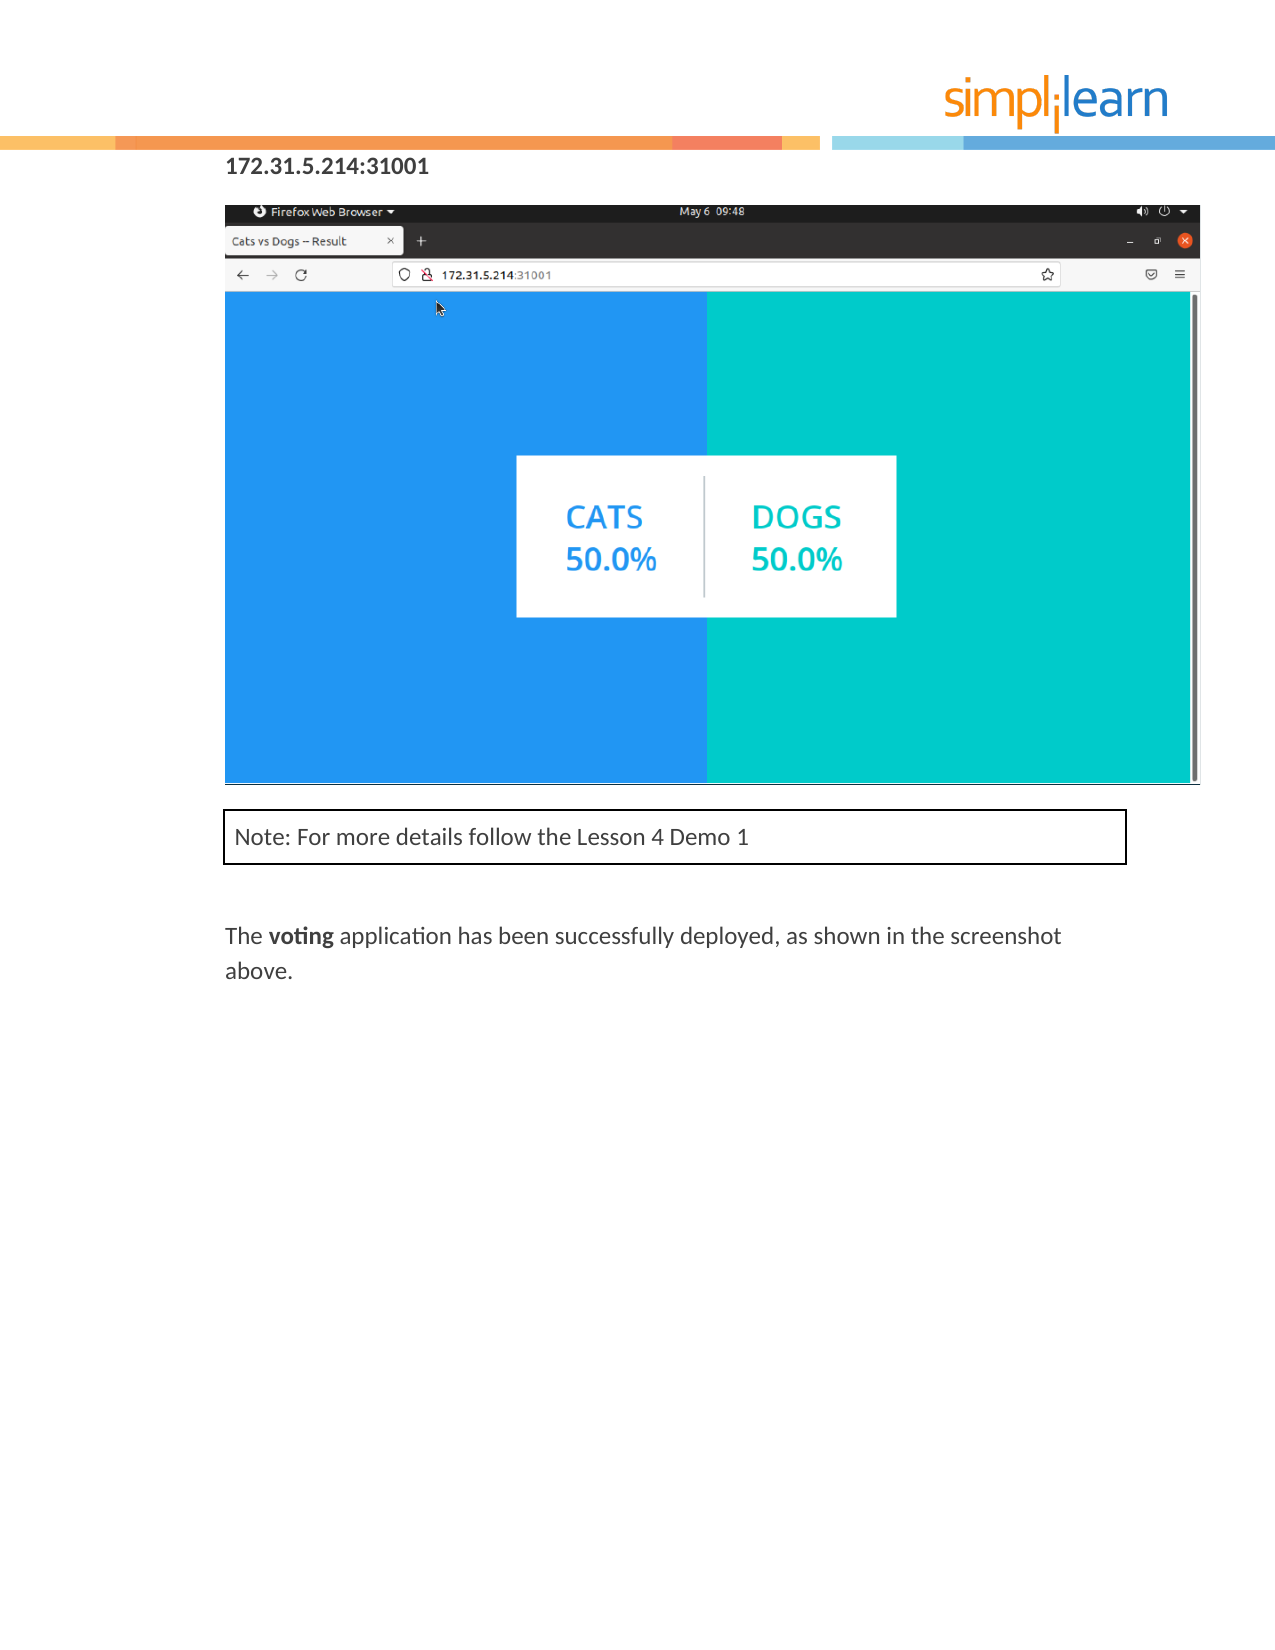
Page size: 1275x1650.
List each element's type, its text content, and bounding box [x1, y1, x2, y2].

picture [0, 75, 1275, 150]
picture [225, 205, 1200, 785]
table_header Note: For more details follow the Lesson 4 Demo 1 [225, 811, 1125, 862]
text The voting application has been successfully deployed, as shown in the screenshot above. [225, 920, 1125, 986]
text 172.31.5.214:31001 [225, 150, 1125, 181]
